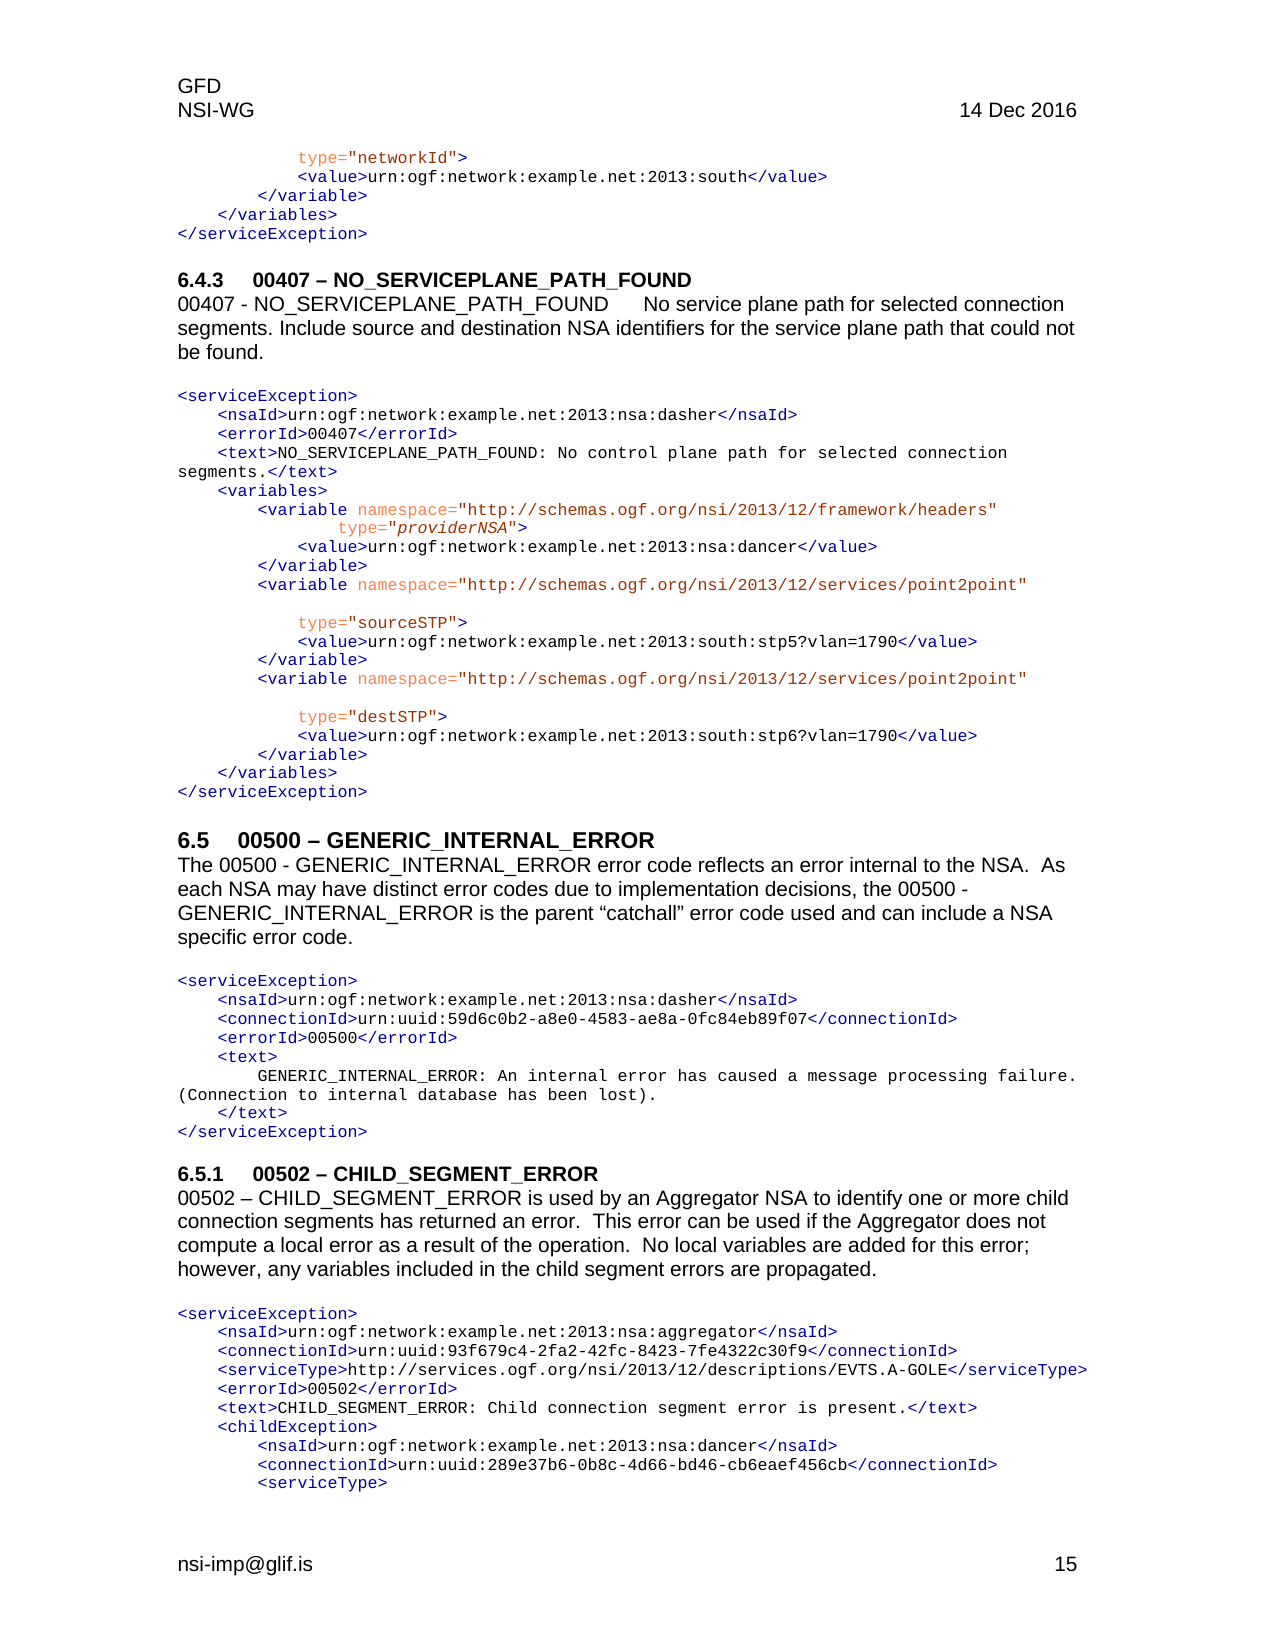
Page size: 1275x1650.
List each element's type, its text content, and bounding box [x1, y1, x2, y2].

text <serviceException> <nsaId>urn:ogf:network:example.net:2013:nsa:dasher</nsaId> <errorId>00407</errorId> <text>NO_SERVICEPLANE_PATH_FOUND: No control plane path for selected connection segments.</text> <variables> [177, 388, 1098, 501]
subtitle 00502 – CHILD_SEGMENT_ERROR [177, 1161, 1098, 1185]
subtitle 00407 – NO_SERVICEPLANE_PATH_FOUND [177, 268, 1098, 292]
text <variable namespace="http://schemas.ogf.org/nsi/2013/12/framework/headers" [177, 501, 1098, 520]
text </text> </serviceException> [177, 1105, 1098, 1143]
text <serviceException> <nsaId>urn:ogf:network:example.net:2013:nsa:dasher</nsaId> [177, 973, 1098, 1011]
text </variable> [177, 558, 1098, 577]
text <serviceException> <nsaId>urn:ogf:network:example.net:2013:nsa:aggregator</nsaId> <connectionId>urn:uuid:93f679c4-2fa2-42fc-8423-7fe4322c30f9</connectionId> <serviceType>http://services.ogf.org/nsi/2013/12/descriptions/EVTS.A-GOLE</serviceType> <errorId>00502</errorId> <text>CHILD_SEGMENT_ERROR: Child connection segment error is present.</text> <childException> <nsaId>urn:ogf:network:example.net:2013:nsa:dancer</nsaId> <connectionId>urn:uuid:289e37b6-0b8c-4d66-bd46-cb6eaef456cb</connectionId> <serviceType> [177, 1305, 1098, 1494]
text The 00500 - GENERIC_INTERNAL_ERROR error code reflects an error internal to the NSA. As each NSA may have distinct error codes due to implementation decisions, the 00500 - GENERIC_INTERNAL_ERROR is the parent “catchall” error code used and can include a NSA specific error code. [177, 853, 1098, 949]
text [177, 150, 1098, 244]
text 00502 – CHILD_SEGMENT_ERROR is used by an Aggregator NSA to identify one or more child connection segments has returned an error. This error can be used if the Aggregator does not compute a local error as a result of the operation. No local variables are added for this error; however, any variables included in the child segment errors are propagated. [177, 1185, 1098, 1281]
subtitle 00500 – GENERIC_INTERNAL_ERROR [177, 827, 1098, 853]
text GENERIC_INTERNAL_ERROR: An internal error has caused a message processing failure. (Connection to internal database has been lost). [177, 1067, 1098, 1105]
text type="providerNSA"> [177, 520, 1098, 539]
text <variable namespace="http://schemas.ogf.org/nsi/2013/12/services/point2point" type="sourceSTP"> <value>urn:ogf:network:example.net:2013:south:stp5?vlan=1790</value> </variable> [177, 577, 1098, 671]
text <value>urn:ogf:network:example.net:2013:nsa:dancer</value> [177, 539, 1098, 558]
text 00407 - NO_SERVICEPLANE_PATH_FOUND No service plane path for selected connection segments. Include source and destination NSA identifiers for the service plane path that could not be found. [177, 292, 1098, 364]
text <connectionId>urn:uuid:59d6c0b2-a8e0-4583-ae8a-0fc84eb89f07</connectionId> <errorId>00500</errorId> <text> [177, 1011, 1098, 1067]
text <variable namespace="http://schemas.ogf.org/nsi/2013/12/services/point2point" type="destSTP"> <value>urn:ogf:network:example.net:2013:south:stp6?vlan=1790</value> </variable> </variables> </serviceException> [177, 671, 1098, 803]
